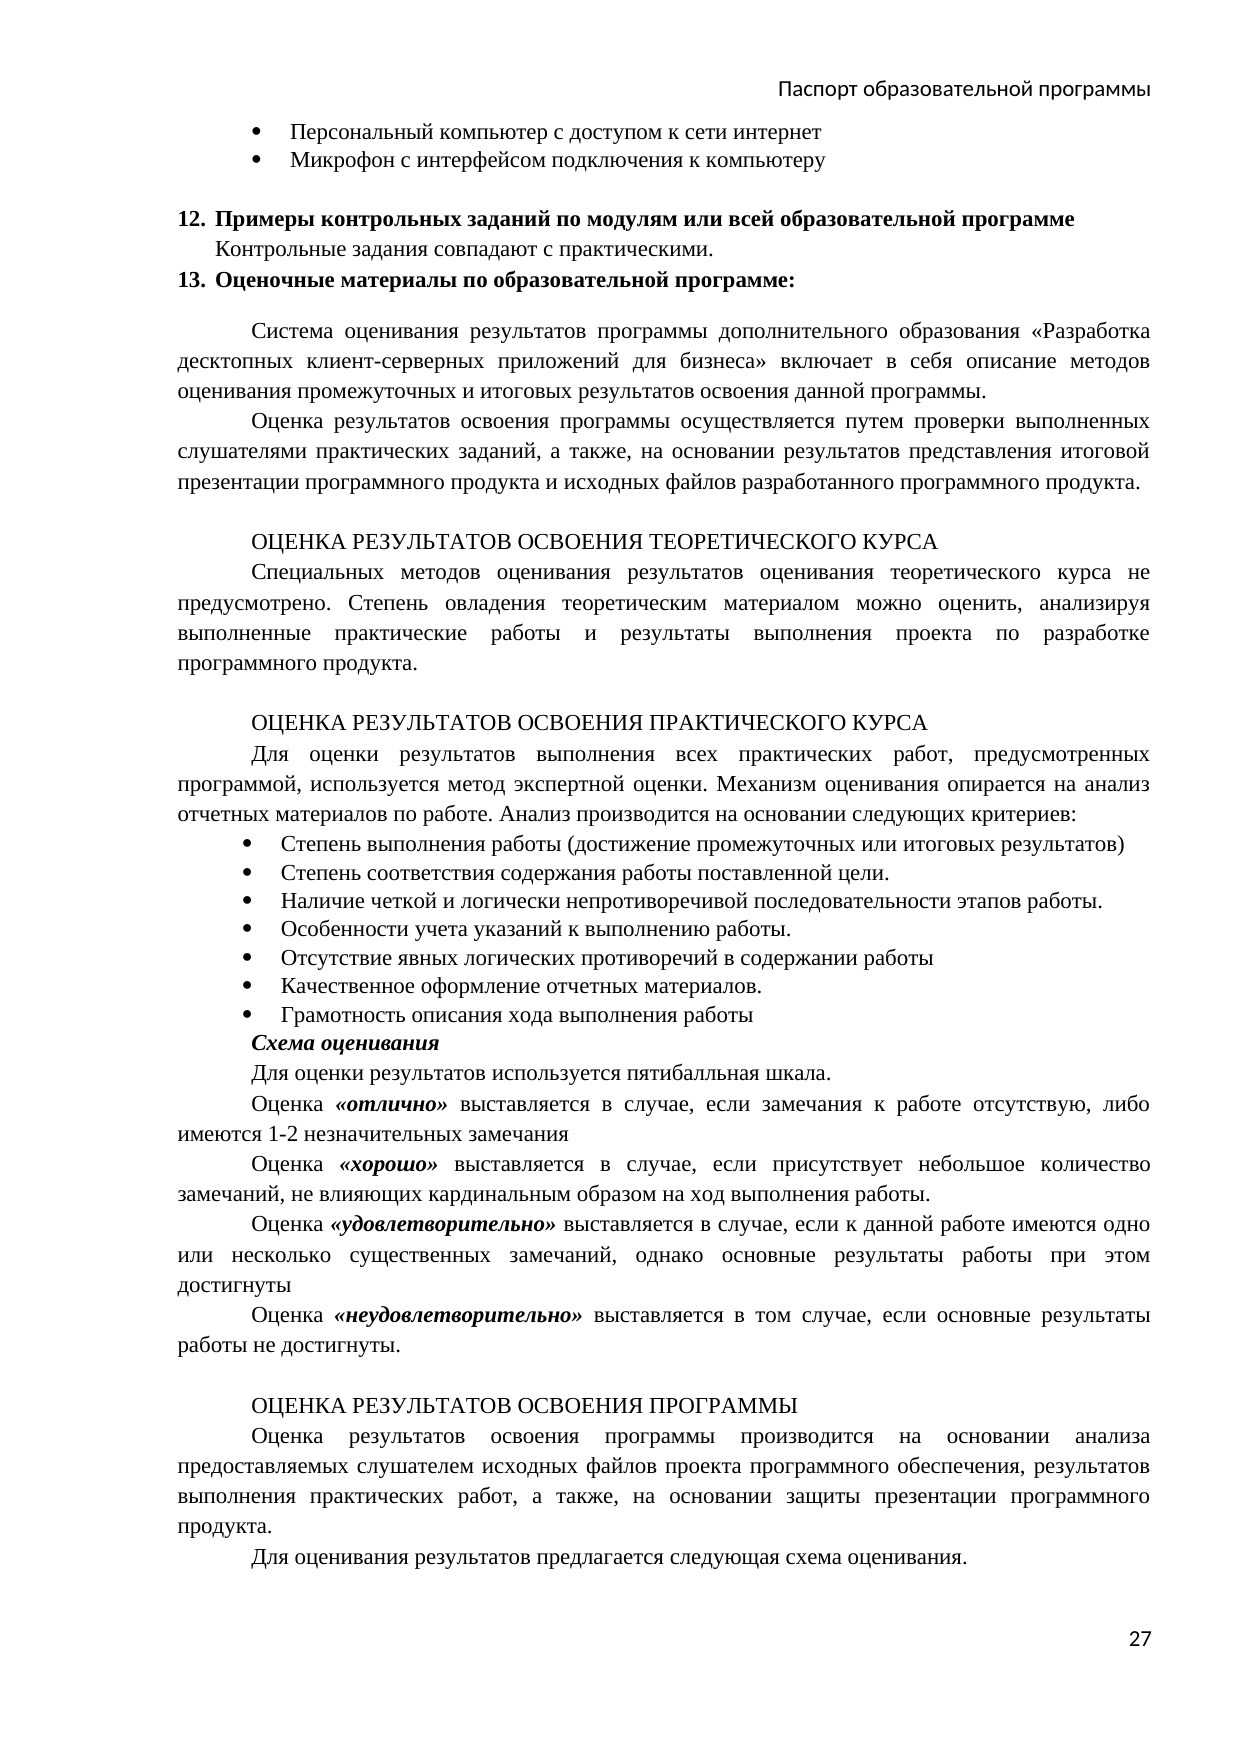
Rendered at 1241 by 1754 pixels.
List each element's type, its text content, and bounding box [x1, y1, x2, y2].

text Специальных методов оценивания результатов оценивания теоретического курса не предусмотрено. Степень овладения теоретическим материалом можно оценить, анализируя выполненные практические работы и результаты выполнения проекта по разработке программного продукта. [177, 558, 1152, 675]
text Оценка «хорошо» выставляется в случае, если присутствует небольшое количество замечаний, не влияющих кардинальным образом на ход выполнения работы. [177, 1150, 1152, 1207]
list Примеры контрольных заданий по модулям или всей образовательной программе [177, 205, 1152, 232]
list Степень выполнения работы (достижение промежуточных или итоговых результатов) [243, 830, 1152, 857]
list Степень соответствия содержания работы поставленной цели. [243, 859, 1152, 885]
list Грамотность описания хода выполнения работы [243, 1001, 1152, 1027]
text Оценка «неудовлетворительно» выставляется в том случае, если основные результаты работы не достигнуты. [177, 1301, 1152, 1358]
text Система оценивания результатов программы дополнительного образования «Разработка десктопных клиент-серверных приложений для бизнеса» включает в себя описание методов оценивания промежуточных и итоговых результатов освоения данной программы. [177, 317, 1152, 403]
text ОЦЕНКА РЕЗУЛЬТАТОВ ОСВОЕНИЯ ПРАКТИЧЕСКОГО КУРСА [177, 709, 1152, 736]
list Отсутствие явных логических противоречий в содержании работы [243, 944, 1152, 970]
list Микрофон с интерфейсом подключения к компьютеру [252, 147, 1152, 173]
list Особенности учета указаний к выполнению работы. [243, 916, 1152, 942]
text ОЦЕНКА РЕЗУЛЬТАТОВ ОСВОЕНИЯ ТЕОРЕТИЧЕСКОГО КУРСА [177, 528, 1152, 554]
text Оценка результатов освоения программы осуществляется путем проверки выполненных слушателями практических заданий, а также, на основании результатов представления итоговой презентации программного продукта и исходных файлов разработанного программного продукта. [177, 407, 1152, 494]
list Качественное оформление отчетных материалов. [243, 972, 1152, 999]
list Контрольные задания совпадают с практическими. [215, 235, 1152, 262]
text Для оценки результатов используется пятибалльная шкала. [177, 1059, 1152, 1086]
list Оценочные материалы по образовательной программе: [177, 266, 1152, 292]
text Для оценивания результатов предлагается следующая схема оценивания. [177, 1543, 1152, 1569]
text ОЦЕНКА РЕЗУЛЬТАТОВ ОСВОЕНИЯ ПРОГРАММЫ [177, 1392, 1152, 1418]
text Оценка «отлично» выставляется в случае, если замечания к работе отсутствую, либо имеются 1-2 незначительных замечания [177, 1090, 1152, 1146]
text Для оценки результатов выполнения всех практических работ, предусмотренных программой, используется метод экспертной оценки. Механизм оценивания опирается на анализ отчетных материалов по работе. Анализ производится на основании следующих критериев: [177, 739, 1152, 826]
list Наличие четкой и логически непротиворечивой последовательности этапов работы. [243, 887, 1152, 913]
text Оценка результатов освоения программы производится на основании анализа предоставляемых слушателем исходных файлов проекта программного обеспечения, результатов выполнения практических работ, а также, на основании защиты презентации программного продукта. [177, 1422, 1152, 1539]
text Оценка «удовлетворительно» выставляется в случае, если к данной работе имеются одно или несколько существенных замечаний, однако основные результаты работы при этом достигнуты [177, 1211, 1152, 1297]
list Персональный компьютер с доступом к сети интернет [252, 118, 1152, 144]
text Схема оценивания [177, 1029, 1152, 1056]
